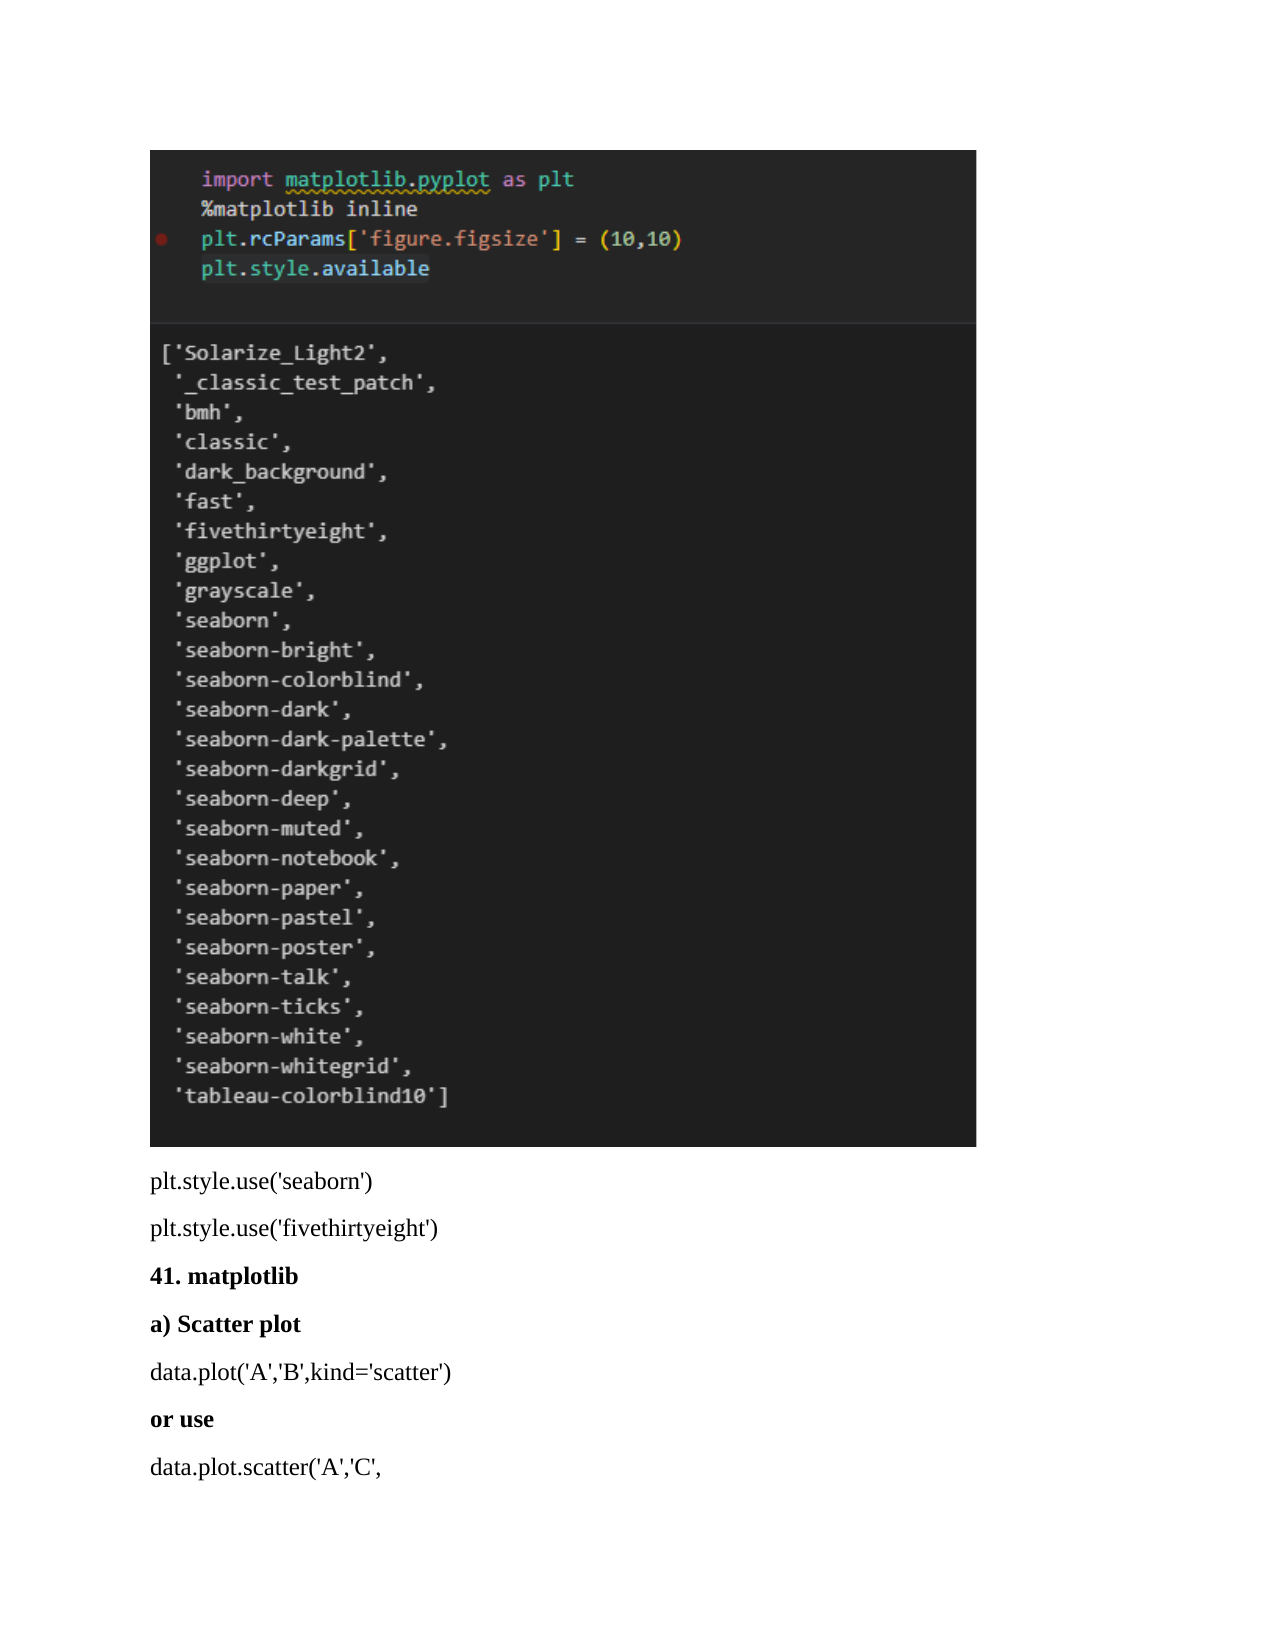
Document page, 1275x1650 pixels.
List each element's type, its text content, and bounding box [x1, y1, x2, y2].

text a) Scatter plot [150, 1309, 1125, 1338]
text 41. matplotlib [150, 1261, 1125, 1290]
text plt.style.use('seaborn') [150, 1166, 1125, 1194]
text or use [150, 1404, 1125, 1433]
text data.plot.scatter('A','C', [150, 1452, 1125, 1481]
text plt.style.use('fivethirtyeight') [150, 1213, 1125, 1242]
picture [150, 150, 977, 1147]
text data.plot('A','B',kind='scatter') [150, 1357, 1125, 1385]
